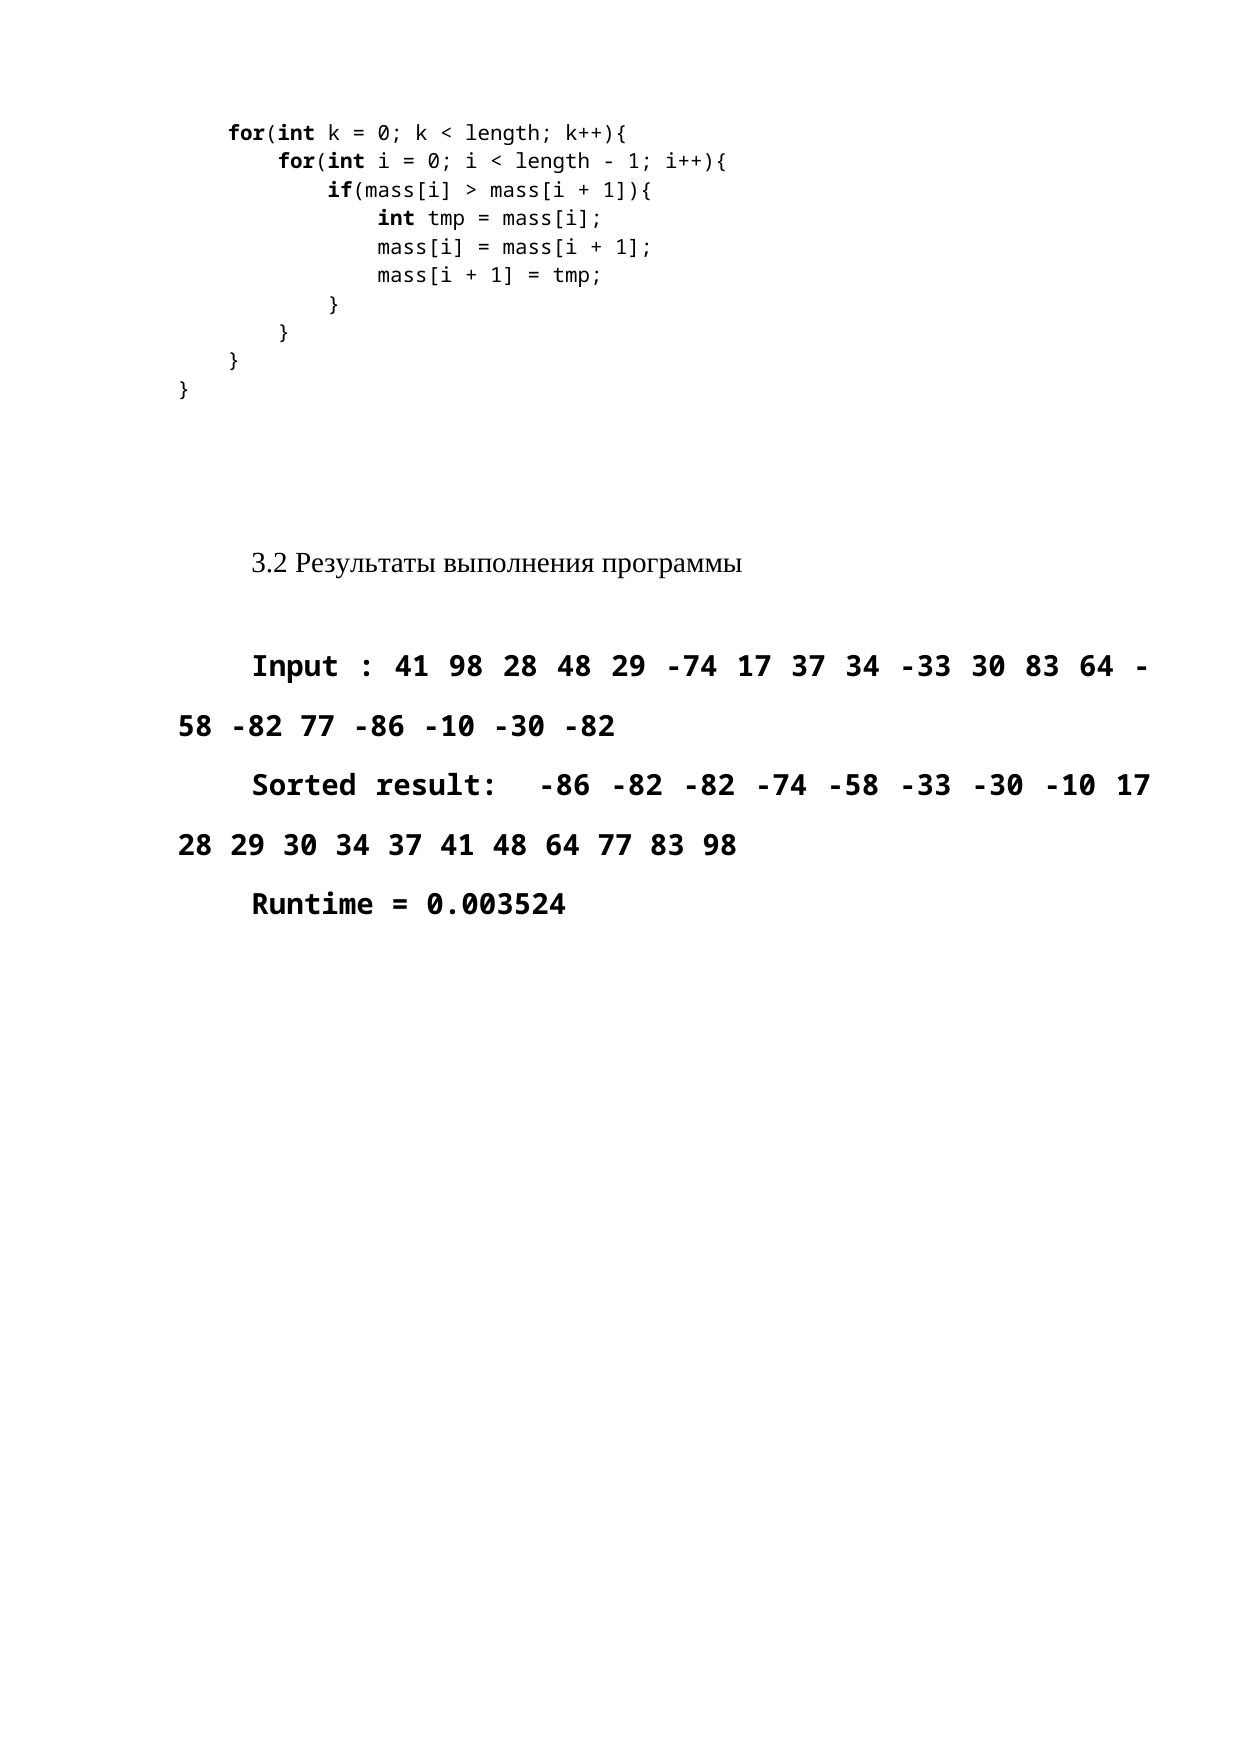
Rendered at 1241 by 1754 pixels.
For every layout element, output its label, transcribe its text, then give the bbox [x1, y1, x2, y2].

text mass[i + 1] = tmp; [177, 260, 1152, 289]
text int tmp = mass[i]; [177, 203, 1152, 232]
text } [177, 346, 1152, 374]
text Runtime = 0.003524 [177, 883, 1152, 923]
text for(int k = 0; k < length; k++){ [177, 118, 1152, 147]
text Input : 41 98 28 48 29 -74 17 37 34 -33 30 83 64 -58 -82 77 -86 -10 -30 -82 [177, 645, 1152, 744]
text } [177, 317, 1152, 346]
text for(int i = 0; i < length - 1; i++){ [177, 147, 1152, 175]
text } [177, 289, 1152, 317]
text Sorted result: -86 -82 -82 -74 -58 -33 -30 -10 17 28 29 30 34 37 41 48 64 77 83 98 [177, 764, 1152, 863]
text mass[i] = mass[i + 1]; [177, 232, 1152, 260]
text if(mass[i] > mass[i + 1]){ [177, 175, 1152, 203]
text } [177, 374, 1152, 402]
text 3.2 Результаты выполнения программы [177, 545, 1152, 578]
